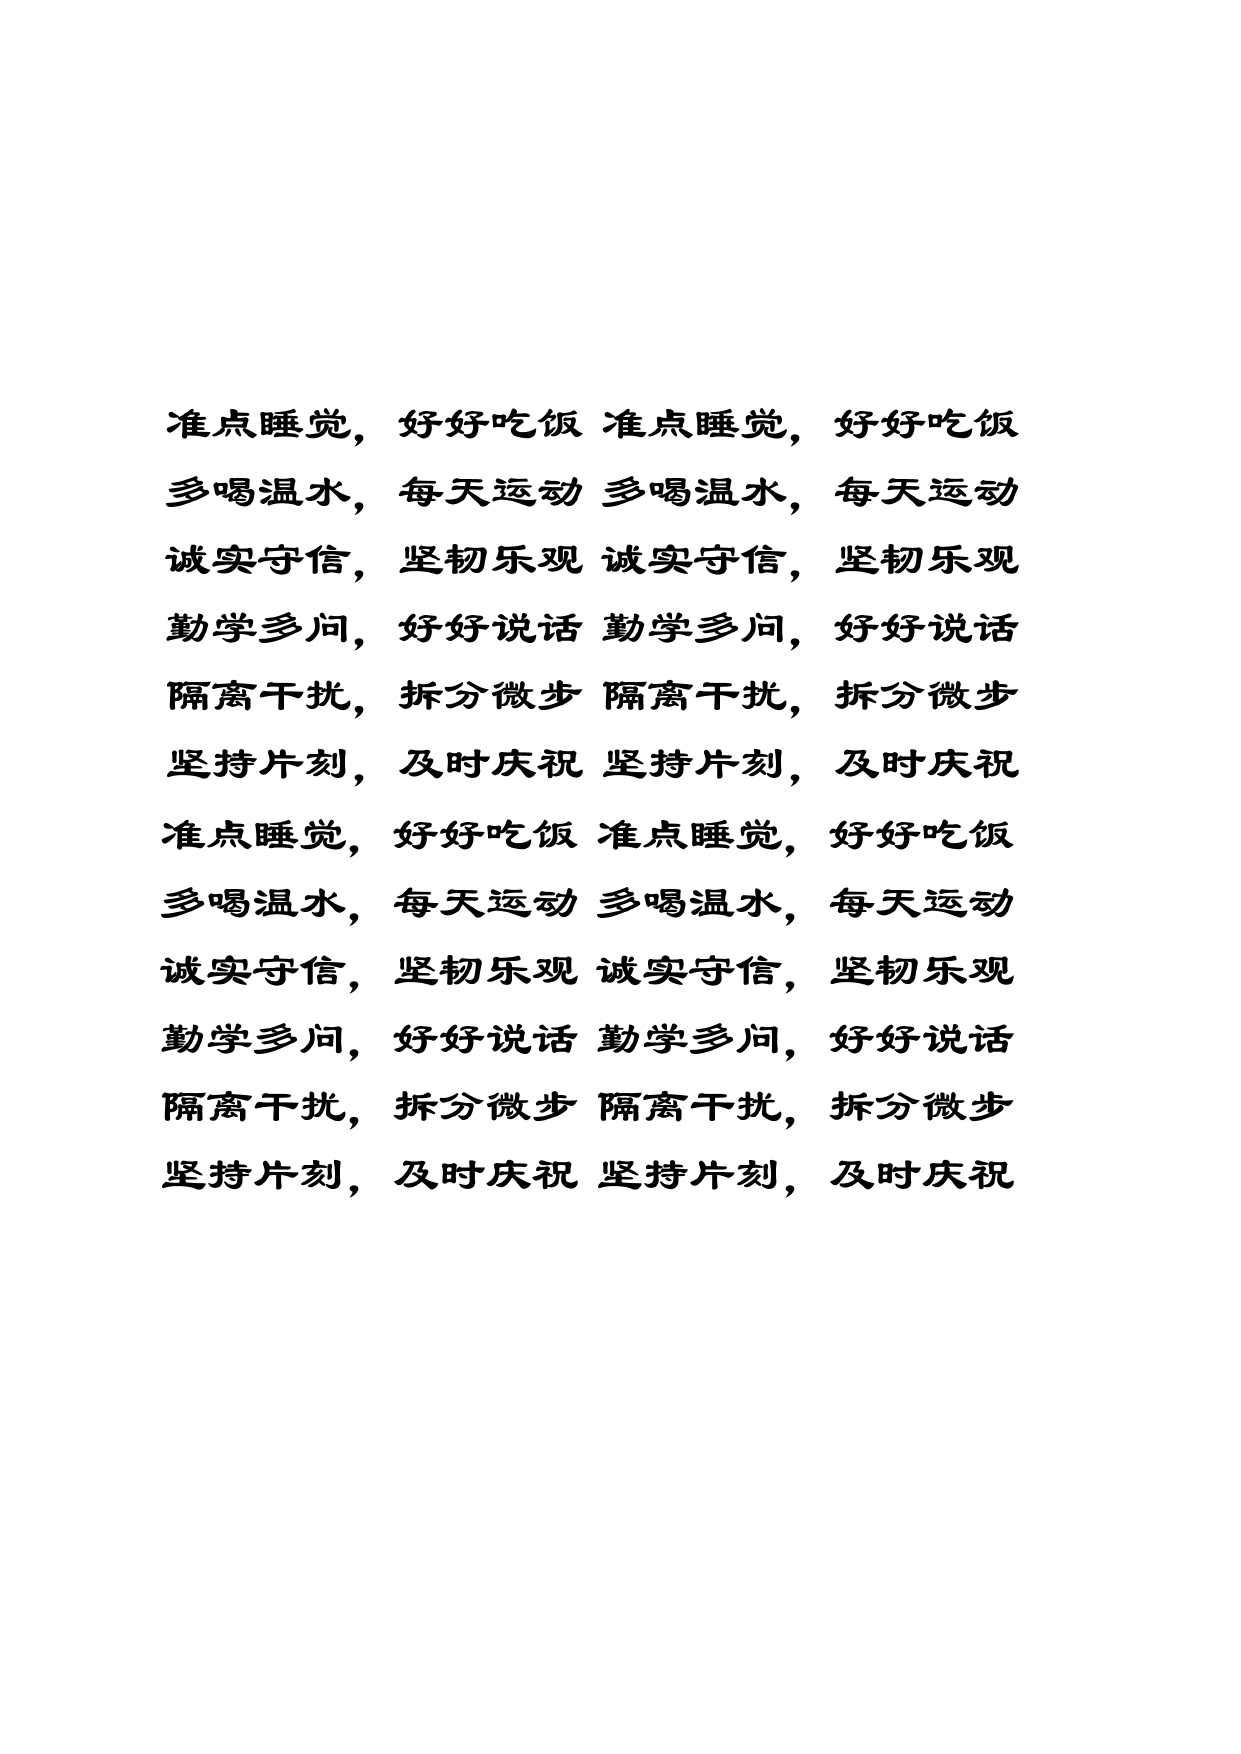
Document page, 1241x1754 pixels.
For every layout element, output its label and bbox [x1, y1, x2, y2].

picture [150, 809, 1023, 1204]
picture [155, 399, 1028, 793]
